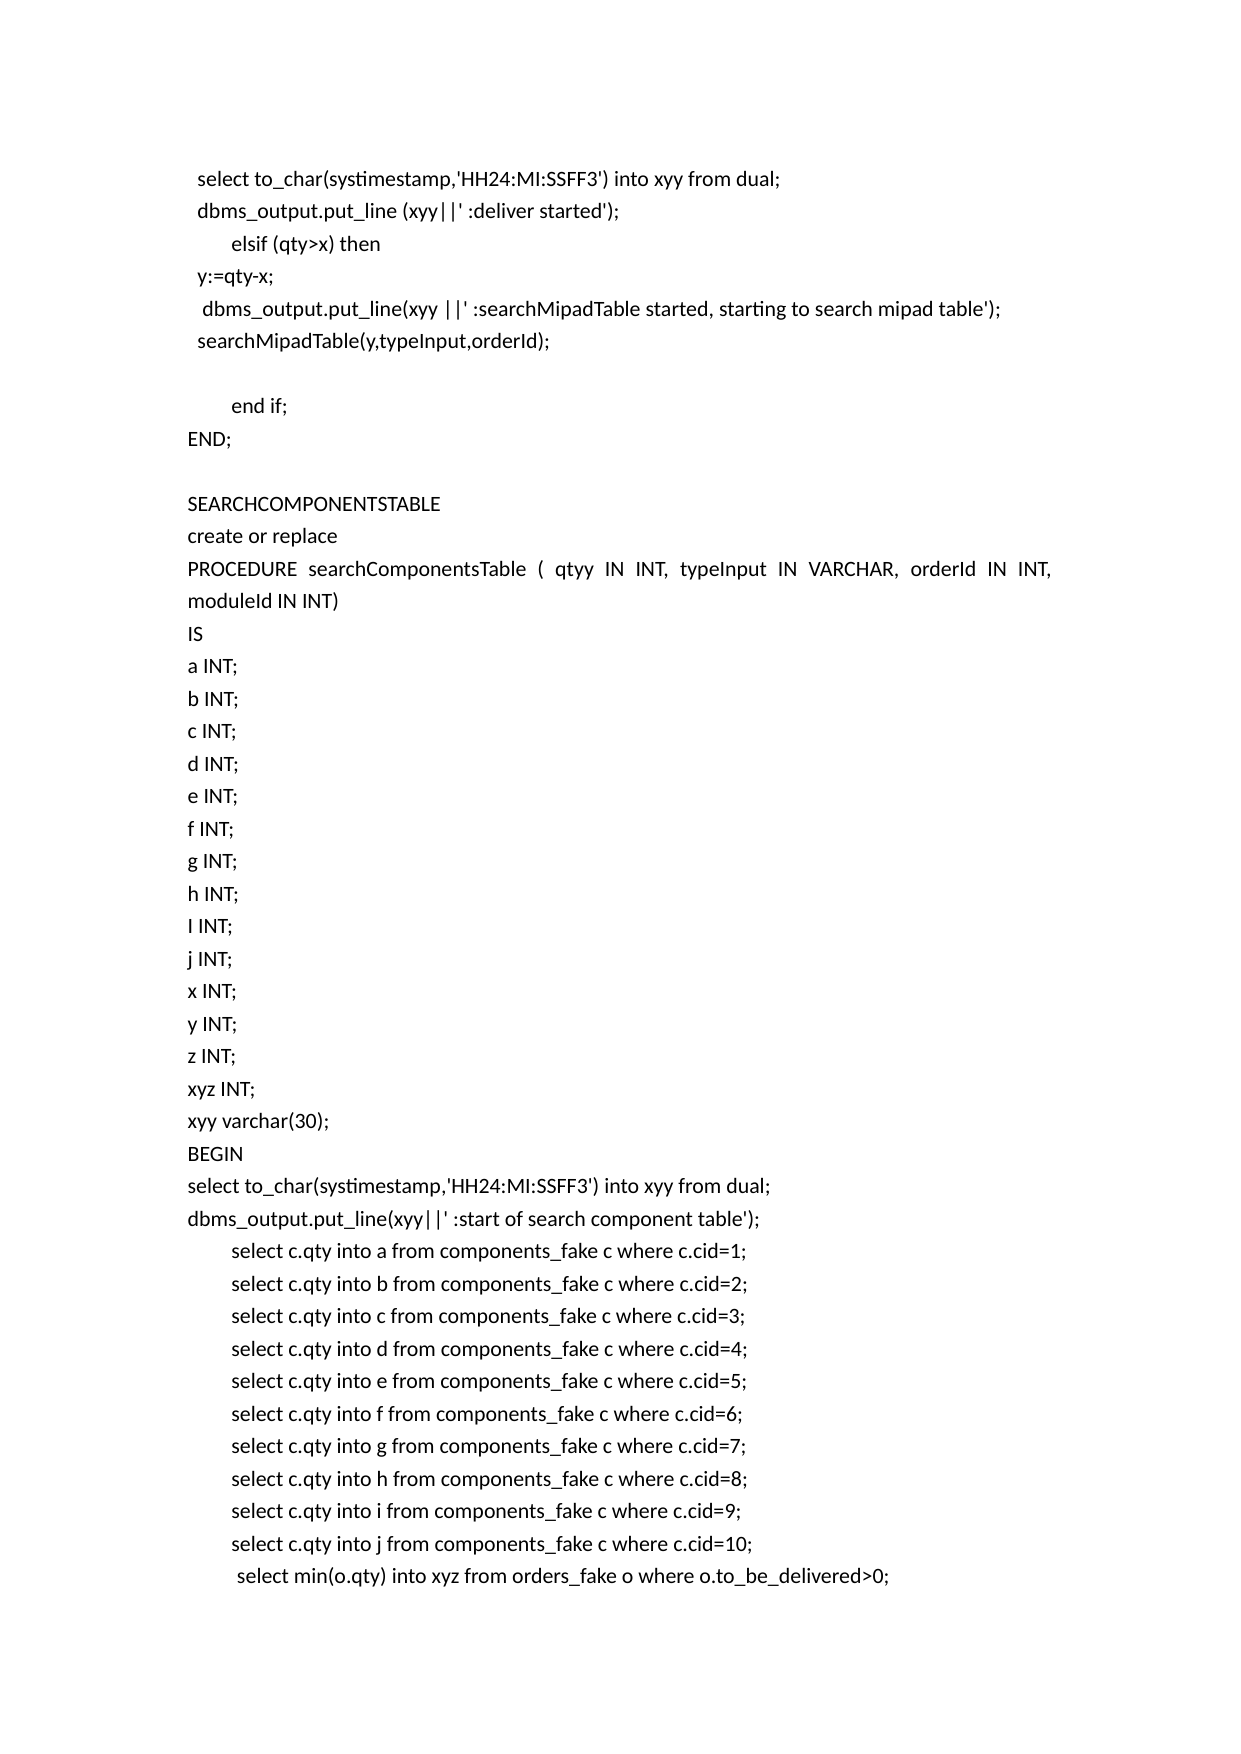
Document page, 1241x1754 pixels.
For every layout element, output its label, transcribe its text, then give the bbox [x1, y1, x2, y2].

text dbms_output.put_line (xyy||' :deliver started'); [187, 194, 1053, 227]
text dbms_output.put_line(xyy ||' :searchMipadTable started, starting to search mipad table'); [187, 292, 1053, 324]
text e INT; [187, 779, 1053, 812]
text select c.qty into j from components_fake c where c.cid=10; [187, 1527, 1053, 1559]
text select c.qty into b from components_fake c where c.cid=2; [187, 1267, 1053, 1299]
text select c.qty into a from components_fake c where c.cid=1; [187, 1234, 1053, 1267]
text xyz INT; [187, 1072, 1053, 1104]
text h INT; [187, 877, 1053, 909]
text select to_char(systimestamp,'HH24:MI:SSFF3') into xyy from dual; [187, 162, 1053, 194]
text select c.qty into c from components_fake c where c.cid=3; [187, 1299, 1053, 1332]
text END; [187, 422, 1053, 454]
text SEARCHCOMPONENTSTABLE [187, 487, 1053, 519]
text select c.qty into h from components_fake c where c.cid=8; [187, 1462, 1053, 1494]
text select c.qty into g from components_fake c where c.cid=7; [187, 1429, 1053, 1462]
text y:=qty-x; [187, 259, 1053, 292]
text dbms_output.put_line(xyy||' :start of search component table'); [187, 1202, 1053, 1234]
text select c.qty into f from components_fake c where c.cid=6; [187, 1397, 1053, 1429]
text xyy varchar(30); [187, 1104, 1053, 1137]
text b INT; [187, 682, 1053, 714]
text end if; [187, 389, 1053, 422]
text select min(o.qty) into xyz from orders_fake o where o.to_be_delivered>0; [187, 1559, 1053, 1592]
text c INT; [187, 714, 1053, 747]
text IS [187, 617, 1053, 649]
text z INT; [187, 1039, 1053, 1072]
text g INT; [187, 844, 1053, 877]
text elsif (qty>x) then [187, 227, 1053, 259]
text j INT; [187, 942, 1053, 974]
text select to_char(systimestamp,'HH24:MI:SSFF3') into xyy from dual; [187, 1169, 1053, 1202]
text create or replace [187, 519, 1053, 552]
text f INT; [187, 812, 1053, 844]
text I INT; [187, 909, 1053, 942]
text select c.qty into e from components_fake c where c.cid=5; [187, 1364, 1053, 1397]
text select c.qty into d from components_fake c where c.cid=4; [187, 1332, 1053, 1364]
text PROCEDURE searchComponentsTable ( qtyy IN INT, typeInput IN VARCHAR, orderId IN INT, moduleId IN INT) [187, 552, 1053, 617]
text a INT; [187, 649, 1053, 682]
text select c.qty into i from components_fake c where c.cid=9; [187, 1494, 1053, 1527]
text d INT; [187, 747, 1053, 779]
text x INT; [187, 974, 1053, 1007]
text BEGIN [187, 1137, 1053, 1169]
text searchMipadTable(y,typeInput,orderId); [187, 324, 1053, 357]
text y INT; [187, 1007, 1053, 1039]
